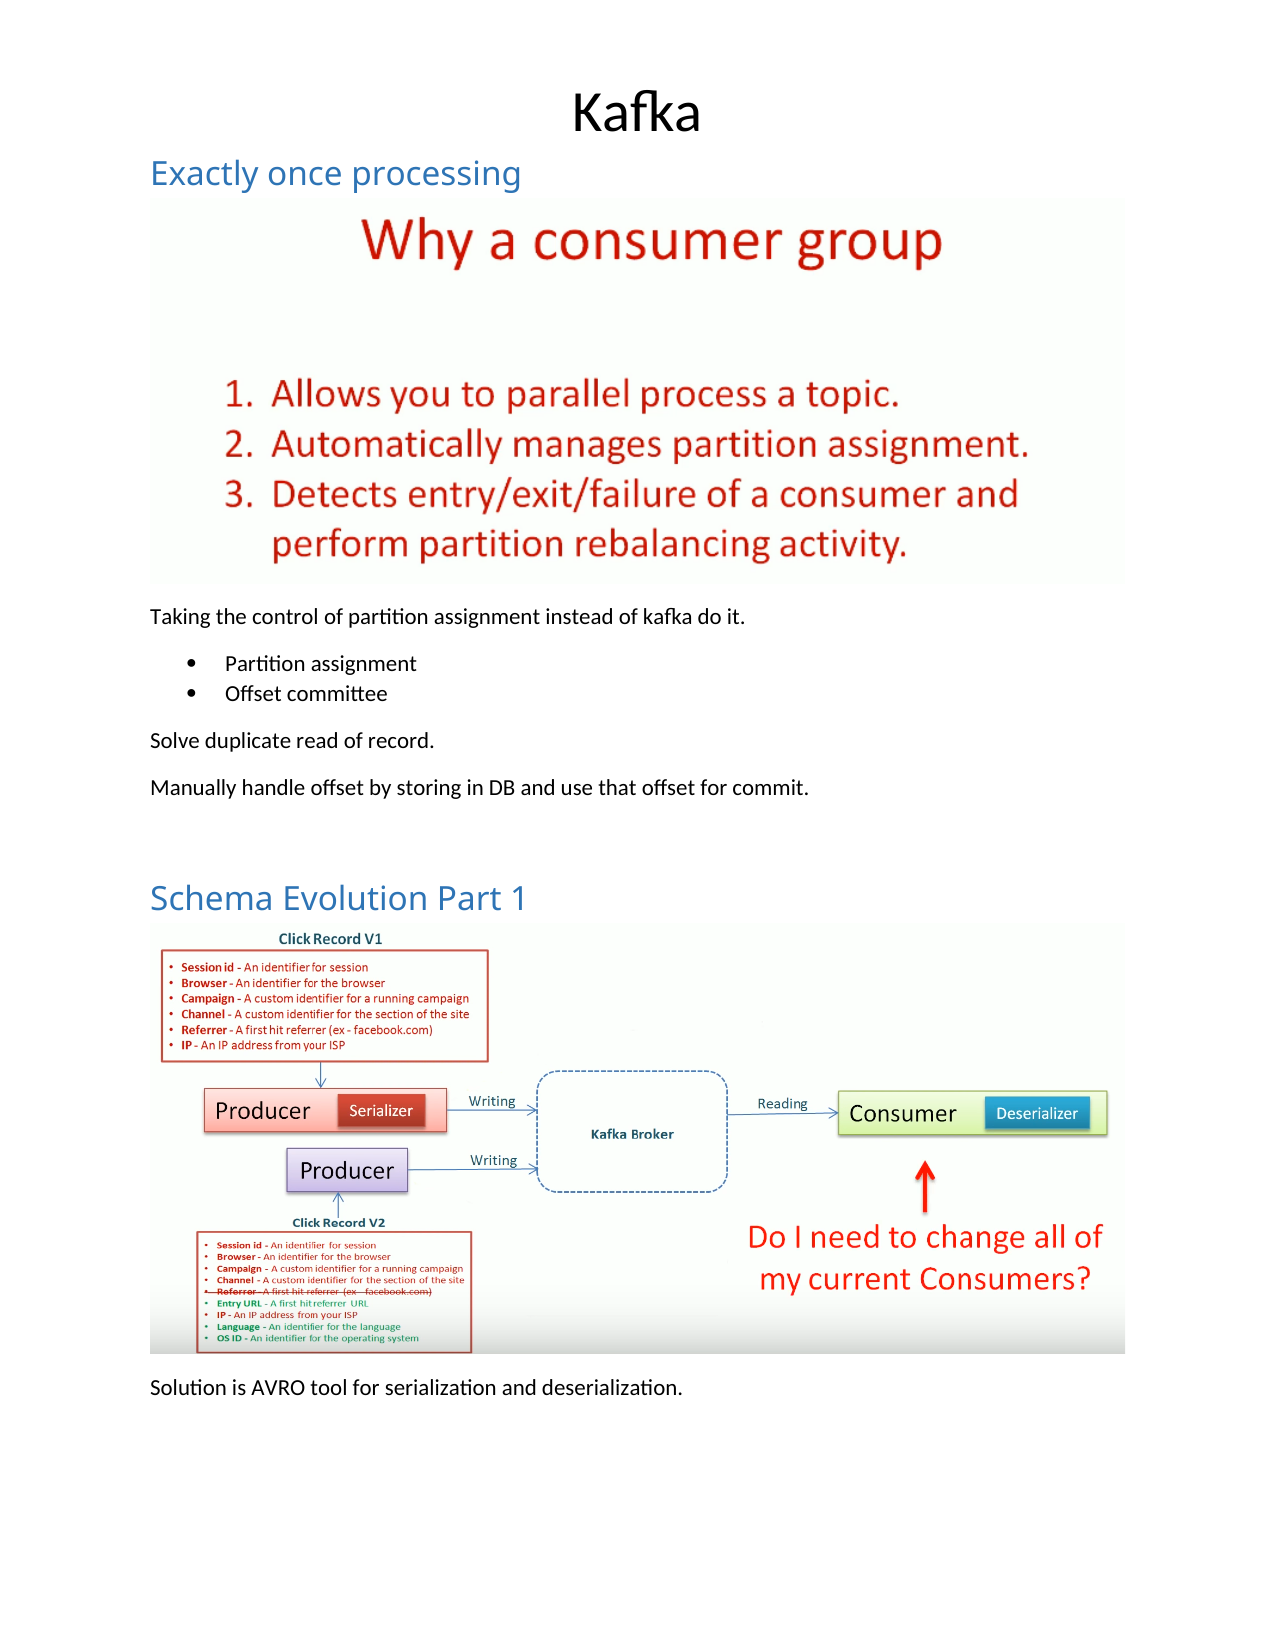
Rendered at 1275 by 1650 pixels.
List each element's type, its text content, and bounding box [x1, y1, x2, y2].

text Solution is AVRO tool for serialization and deserialization. [150, 1373, 1125, 1401]
subtitle Exactly once processing [150, 150, 1125, 195]
text Manually handle offset by storing in DB and use that offset for commit. [150, 773, 1125, 801]
picture [150, 923, 1125, 1354]
list Partition assignment [187, 649, 1125, 677]
list Offset committee [187, 679, 1125, 707]
picture [150, 198, 1125, 584]
text Taking the control of partition assignment instead of kafka do it. [150, 602, 1125, 630]
subtitle Schema Evolution Part 1 [150, 875, 1125, 920]
text Solve duplicate read of record. [150, 726, 1125, 754]
